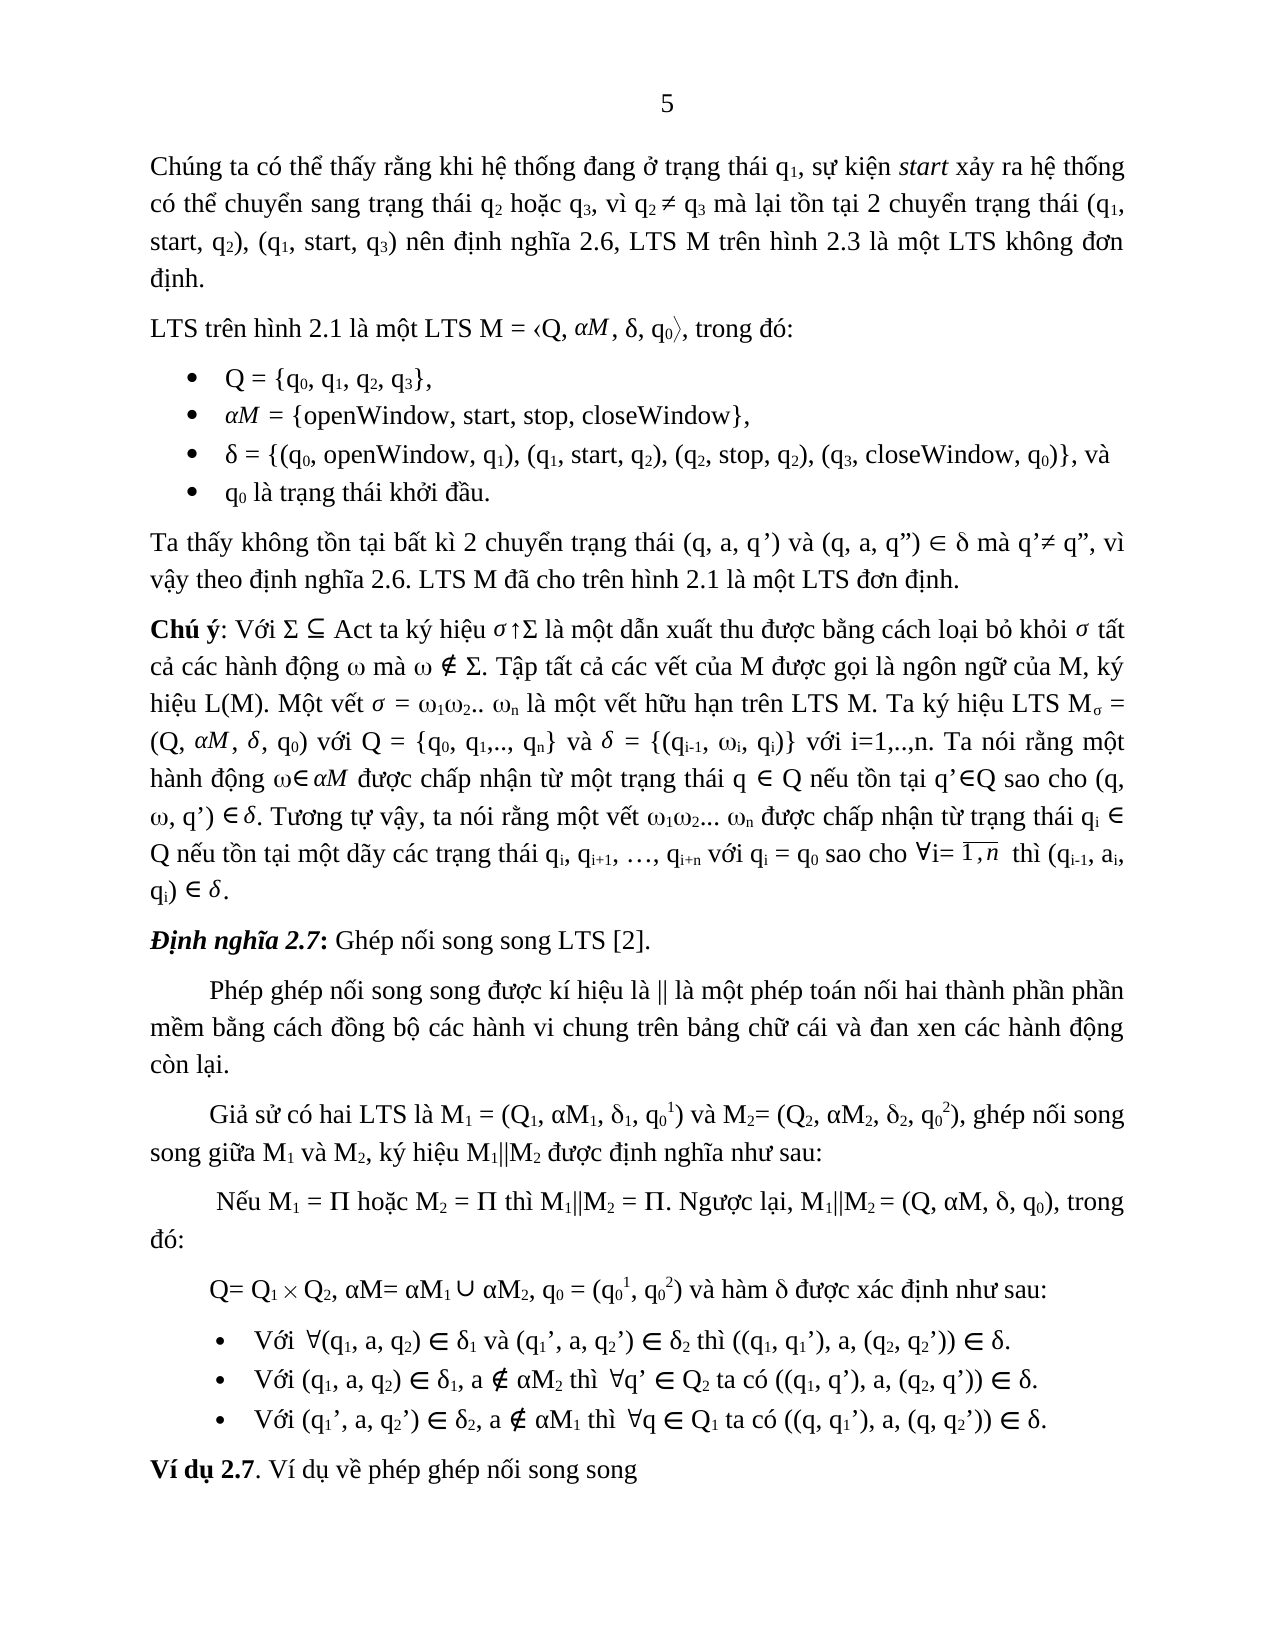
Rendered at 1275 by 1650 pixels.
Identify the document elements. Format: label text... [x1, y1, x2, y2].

list = {openWindow, start, stop, closeWindow}, [187, 399, 1125, 432]
text Q= Q1 Q2, αM= αM1 αM2, q0 = (q01, q02) và hàm được xác định như sau: [150, 1273, 1125, 1304]
text Định nghĩa 2.7: Ghép nối song song LTS [2]. [150, 924, 1125, 955]
list Với (q1’, a, q2’) ∈ δ2, a ∉ αM1 thì q ∈ Q1 ta có ((q, q1’), a, (q, q2’)) ∈ δ. [216, 1401, 1125, 1434]
text Nếu M1 = hoặc M2 = thì M1||M2 = . Ngược lại, M1||M2 = (Q, αM, , q0), trong đó: [150, 1186, 1125, 1254]
text Ví dụ 2.7. Ví dụ về phép ghép nối song song [150, 1453, 1125, 1484]
list q0 là trạng thái khởi đầu. [187, 476, 1125, 507]
text Phép ghép nối song song được kí hiệu là || là một phép toán nối hai thành phần phần mềm bằng cách đồng bộ các hành vi chung trên bảng chữ cái và đan xen các hành động còn lại. [150, 974, 1125, 1080]
text LTS trên hình 2.1 là một LTS M = Q, , δ, q0, trong đó: [150, 312, 1125, 343]
text Chúng ta có thể thấy rằng khi hệ thống đang ở trạng thái q1, sự kiện start xảy ra hệ thống có thể chuyển sang trạng thái q2 hoặc q3, vì q2 ≠ q3 mà lại tồn tại 2 chuyển trạng thái (q1, start, q2), (q1, start, q3) nên định nghĩa 2.6, LTS M trên hình 2.3 là một LTS không đơn định. [150, 150, 1125, 293]
text Ta thấy không tồn tại bất kì 2 chuyển trạng thái (q, a, q’) và (q, a, q”) mà q’≠ q”, vì vậy theo định nghĩa 2.6. LTS M đã cho trên hình 2.1 là một LTS đơn định. [150, 526, 1125, 594]
list Với (q1, a, q2) ∈ δ1, a ∉ αM2 thì q’ ∈ Q2 ta có ((q1, q’), a, (q2, q’)) ∈ δ. [216, 1362, 1125, 1395]
text Chú ý: Với Σ Act ta ký hiệu ↑Σ là một dẫn xuất thu được bằng cách loại bỏ khỏi tất cả các hành động mà Σ. Tập tất cả các vết của M được gọi là ngôn ngữ của M, ký hiệu L(M). Một vết = 12.. n là một vết hữu hạn trên LTS M. Ta ký hiệu LTS Mσ = (Q, , , q0) với Q = {q0, q1,.., qn} và = {(qi-1, i, qi)} với i=1,..,n. Ta nói rằng một hành động được chấp nhận từ một trạng thái q Q nếu tồn tại q’Q sao cho (q, , q’) . Tương tự vậy, ta nói rằng một vết 12... n được chấp nhận từ trạng thái qi Q nếu tồn tại một dãy các trạng thái qi, qi+1, …, qi+n với qi = q0 sao cho i= thì (qi-1, ai, qi) . [150, 613, 1125, 906]
list δ = {(q0, openWindow, q1), (q1, start, q2), (q2, stop, q2), (q3, closeWindow, q0)}, và [187, 438, 1125, 469]
text Giả sử có hai LTS là M1 = (Q1, αM1, 1, q01) và M2= (Q2, αM2, 2, q02), ghép nối song song giữa M1 và M2, ký hiệu M1||M2 được định nghĩa như sau: [150, 1098, 1125, 1167]
list Với (q1, a, q2) ∈ δ1 và (q1’, a, q2’) ∈ δ2 thì ((q1, q1’), a, (q2, q2’)) ∈ δ. [216, 1323, 1125, 1356]
list Q = {q0, q1, q2, q3}, [187, 362, 1125, 393]
